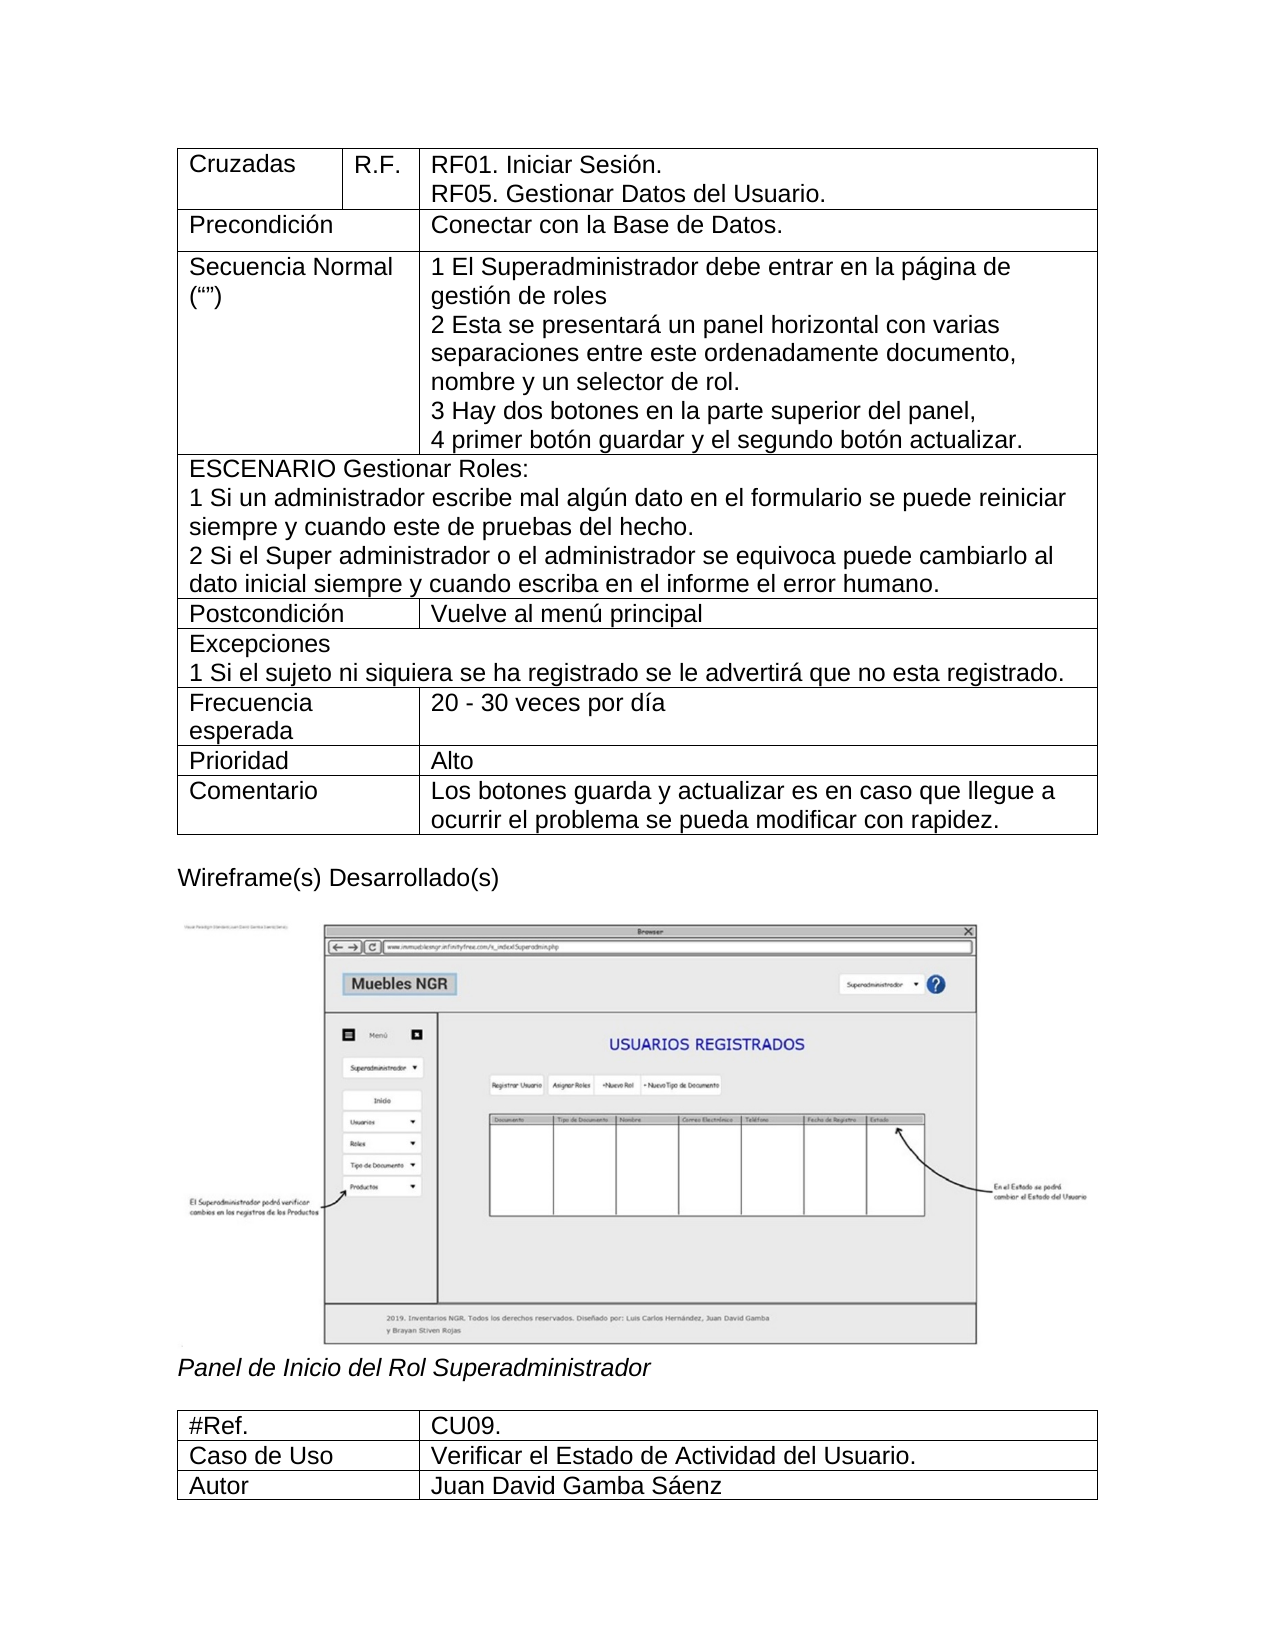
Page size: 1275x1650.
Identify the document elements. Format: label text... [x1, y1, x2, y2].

table_cell Los botones guarda y actualizar es en caso que llegue a ocurrir el problema se pueda modificar con rapidez. [420, 776, 1097, 833]
table_cell 20 - 30 veces por día [420, 688, 1097, 745]
table_cell Precondición [178, 210, 419, 251]
table_cell Juan David Gamba Sáenz [420, 1471, 1097, 1499]
table_cell Comentario [178, 776, 419, 833]
text Wireframe(s) Desarrollado(s) [177, 863, 1098, 892]
table_header CU09. [420, 1411, 1097, 1440]
table_cell Autor [178, 1471, 419, 1499]
table_cell ESCENARIO Gestionar Roles: 1 Si un administrador escribe mal algún dato en el formulario se puede reiniciar siempre y cuando este de pruebas del hecho. 2 Si el Super administrador o el administrador se equivoca puede cambiarlo al dato inicial siempre y cuando escriba en el informe el error humano. [178, 455, 1097, 598]
table_cell Excepciones 1 Si el sujeto ni siquiera se ha registrado se le advertirá que no esta registrado. [178, 629, 1097, 687]
table_cell Prioridad [178, 746, 419, 775]
picture [177, 920, 1098, 1353]
text Panel de Inicio del Rol Superadministrador [177, 1353, 1098, 1381]
table_header #Ref. [178, 1411, 419, 1440]
table_cell Postcondición [178, 599, 419, 628]
table_cell Alto [420, 746, 1097, 775]
table_cell Vuelve al menú principal [420, 599, 1097, 628]
table_cell 1 El Superadministrador debe entrar en la página de gestión de roles 2 Esta se presentará un panel horizontal con varias separaciones entre este ordenadamente documento, nombre y un selector de rol. 3 Hay dos botones en la parte superior del panel, 4 primer botón guardar y el segundo botón actualizar. [420, 252, 1097, 453]
table_cell R.F. [343, 149, 419, 209]
table_cell Secuencia Normal (“”) [178, 252, 419, 453]
table_cell RF01. Iniciar Sesión. RF05. Gestionar Datos del Usuario. [420, 149, 1097, 209]
table_cell Frecuencia esperada [178, 688, 419, 745]
table_cell Verificar el Estado de Actividad del Usuario. [420, 1441, 1097, 1469]
table_cell Conectar con la Base de Datos. [420, 210, 1097, 251]
table_cell Referencias Cruzadas [178, 149, 342, 209]
table_cell Caso de Uso [178, 1441, 419, 1469]
